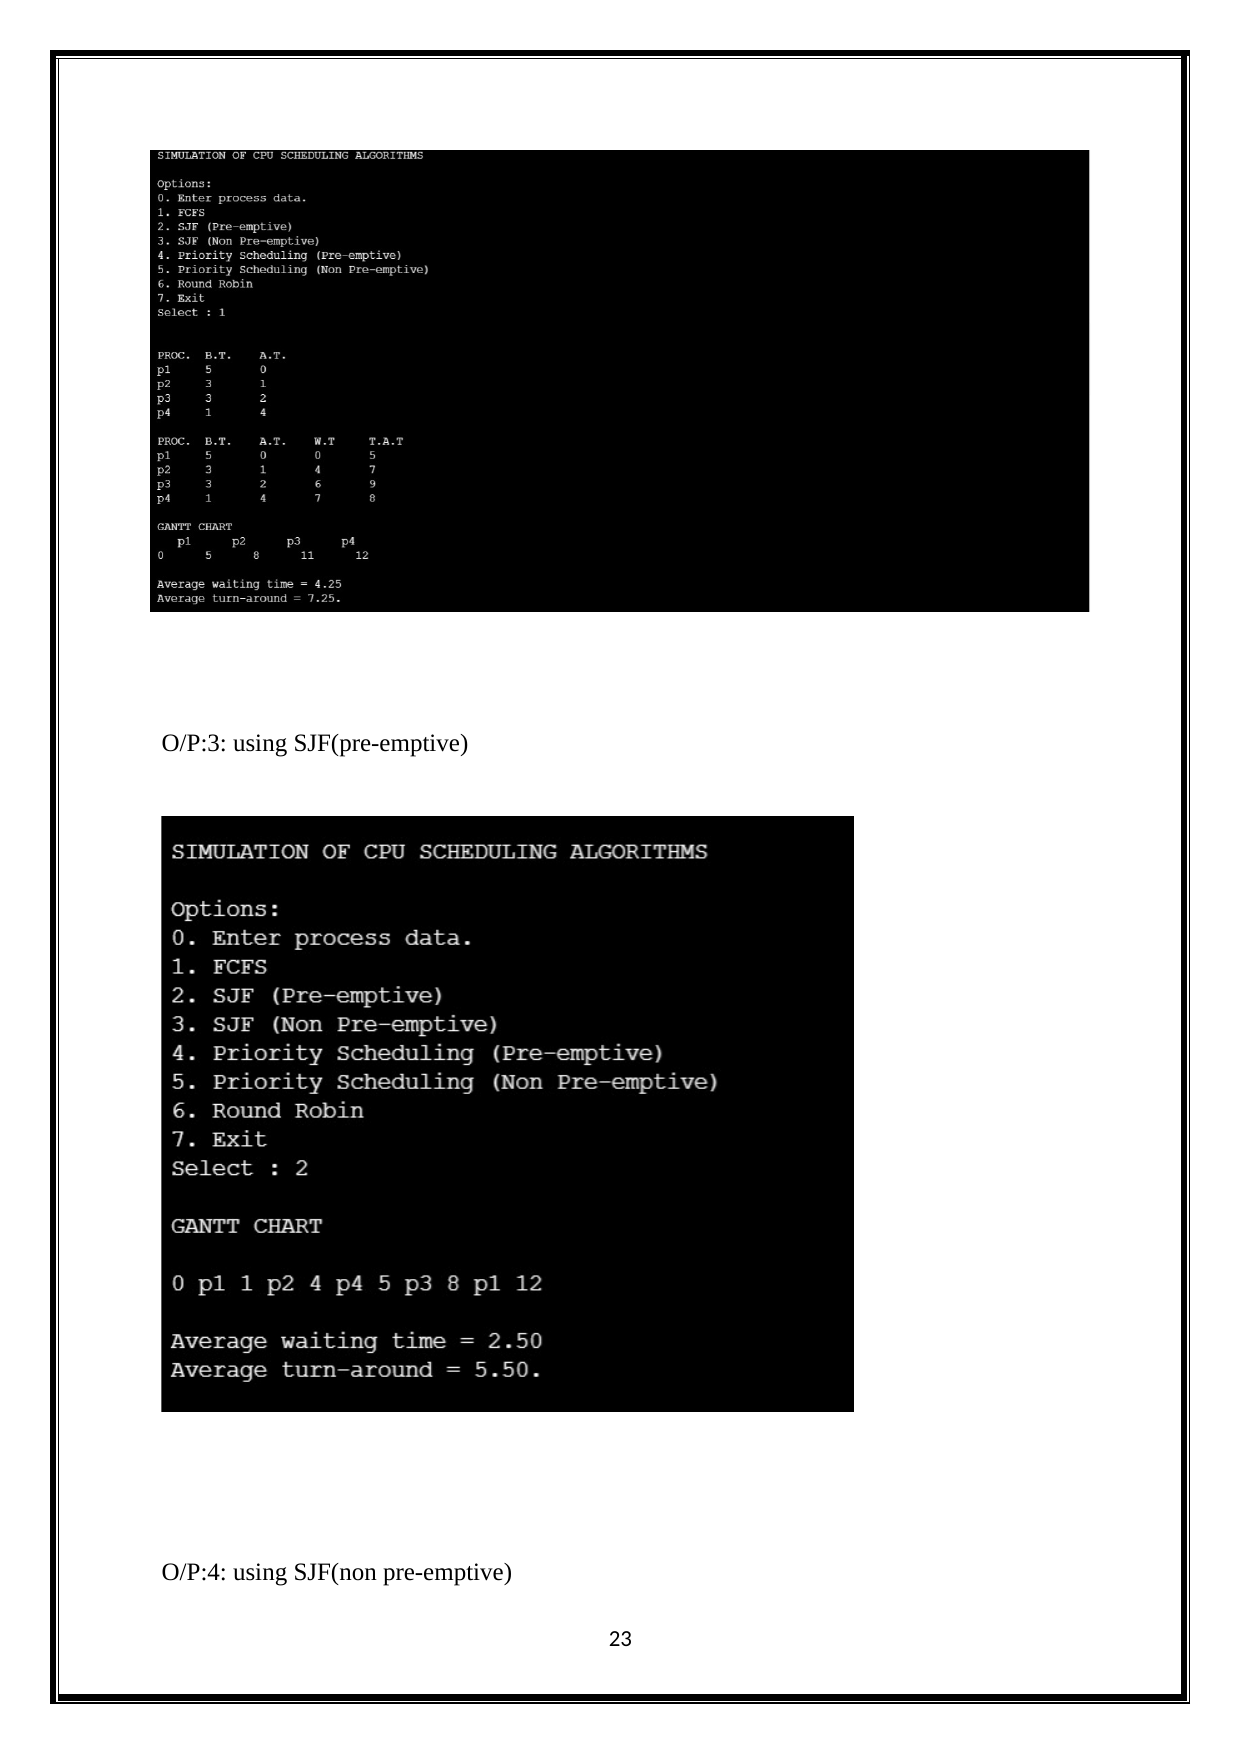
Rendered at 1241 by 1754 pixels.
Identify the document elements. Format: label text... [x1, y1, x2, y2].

text O/P:4: using SJF(non pre-emptive) [161, 1557, 1056, 1586]
picture [150, 150, 1091, 612]
text O/P:3: using SJF(pre-emptive) [161, 728, 1056, 757]
picture [161, 816, 854, 1412]
